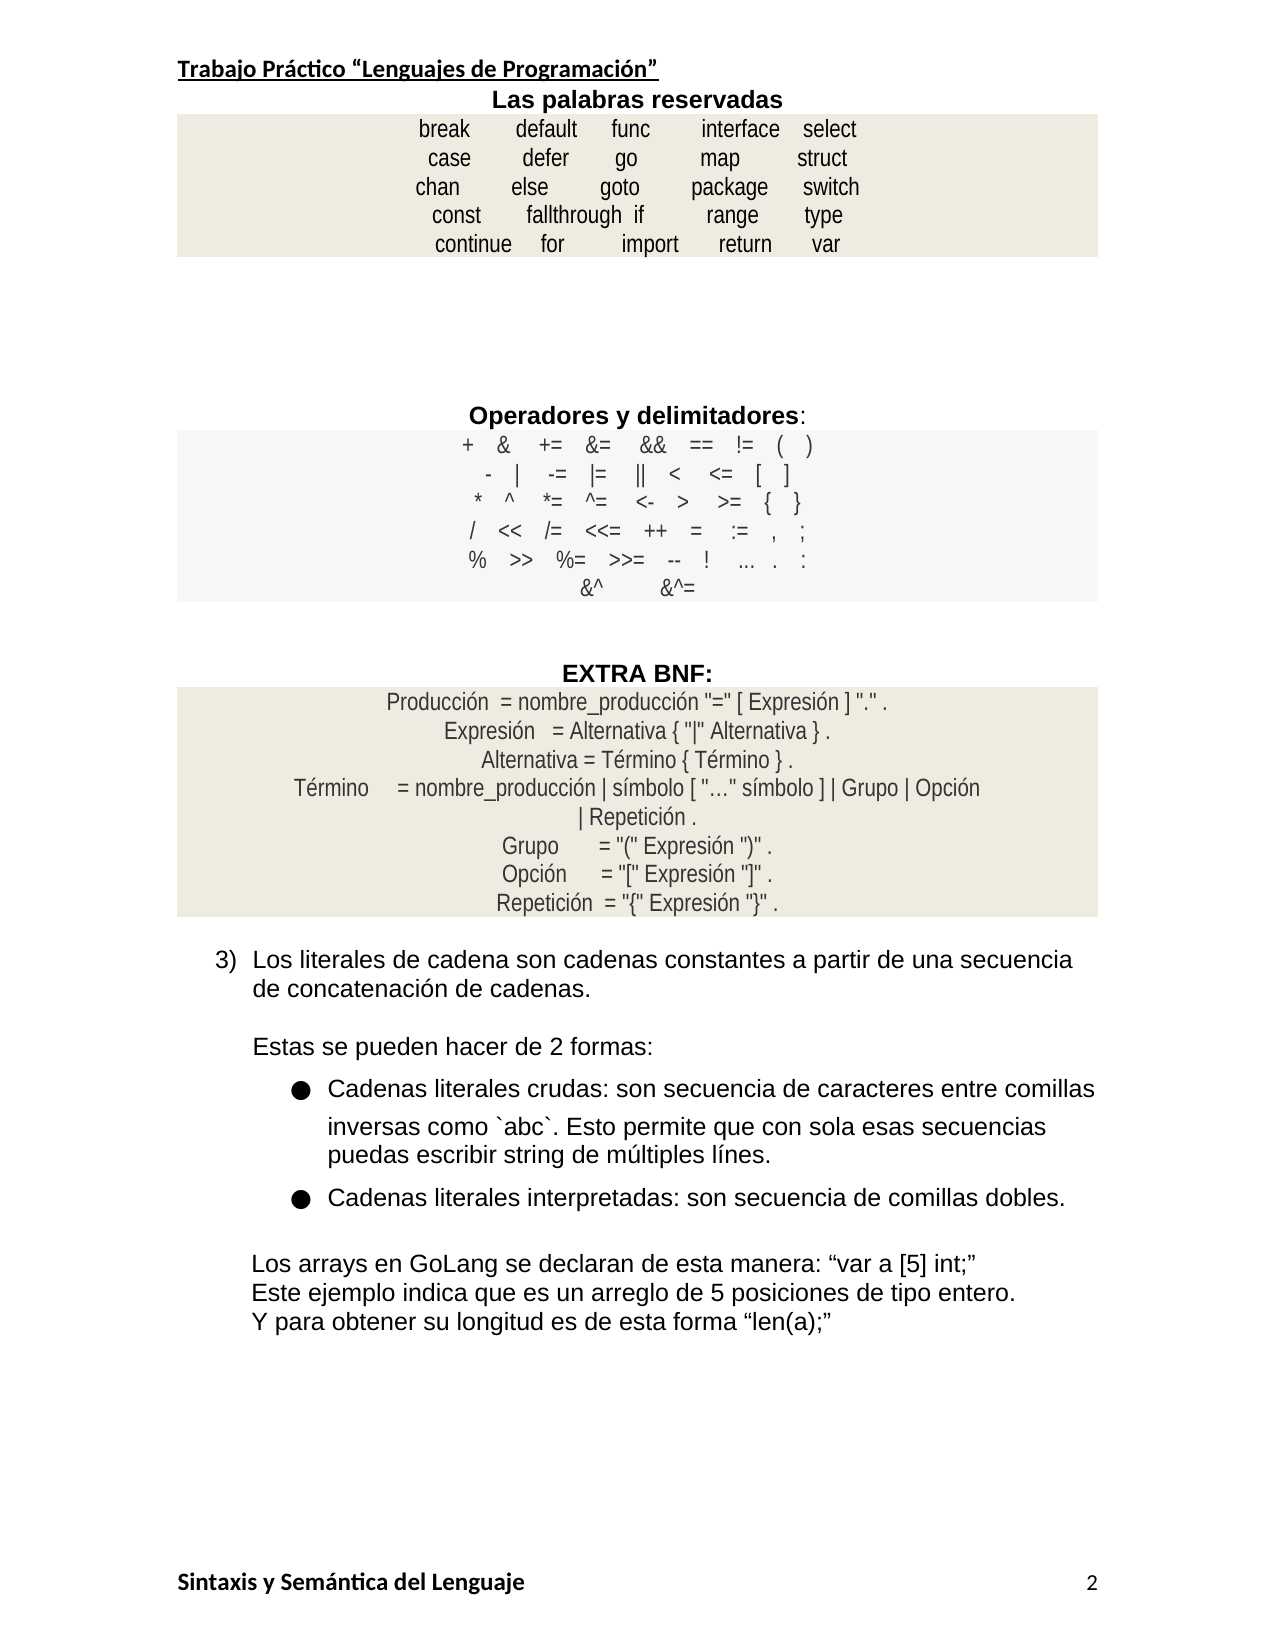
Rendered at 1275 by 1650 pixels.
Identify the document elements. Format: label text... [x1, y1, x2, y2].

text continue for import return var [177, 229, 1098, 257]
text Término = nombre_producción | símbolo [ "…" símbolo ] | Grupo | Opción [177, 773, 1098, 802]
text Expresión = Alternativa { "|" Alternativa } . [177, 716, 1098, 745]
text + & += &= && == != ( ) [177, 430, 1098, 459]
text Alternativa = Término { Término } . [177, 745, 1098, 773]
text Los arrays en GoLang se declaran de esta manera: “var a [5] int;” [251, 1249, 1098, 1278]
text const fallthrough if range type [177, 200, 1098, 229]
text Y para obtener su longitud es de esta forma “len(a);” [251, 1307, 1098, 1335]
text * ^ *= ^= <- > >= { } [177, 487, 1098, 516]
text &^ &^= [177, 573, 1098, 602]
text Producción = nombre_producción "=" [ Expresión ] "." . [177, 687, 1098, 716]
text Operadores y delimitadores: [177, 401, 1098, 430]
text break default func interface select [177, 114, 1098, 143]
text Las palabras reservadas [177, 86, 1098, 114]
text Estas se pueden hacer de 2 formas: [252, 1032, 1098, 1060]
text chan else goto package switch [177, 172, 1098, 200]
text Este ejemplo indica que es un arreglo de 5 posiciones de tipo entero. [251, 1278, 1098, 1307]
list Los literales de cadena son cadenas constantes a partir de una secuencia de concatenación de cadenas. [215, 945, 1098, 1003]
text Grupo = "(" Expresión ")" . [177, 831, 1098, 859]
text | Repetición . [177, 802, 1098, 831]
text % >> %= >>= -- ! ... . : [177, 544, 1098, 573]
text case defer go map struct [177, 143, 1098, 172]
text - | -= |= || < <= [ ] [177, 459, 1098, 487]
list Cadenas literales interpretadas: son secuencia de comillas dobles. [290, 1169, 1098, 1220]
text EXTRA BNF: [177, 659, 1098, 687]
text Opción = "[" Expresión "]" . [177, 859, 1098, 888]
text Repetición = "{" Expresión "}" . [177, 888, 1098, 917]
text / << /= <<= ++ = := , ; [177, 516, 1098, 544]
list Cadenas literales crudas: son secuencia de caracteres entre comillas inversas como `abc`. Esto permite que con sola esas secuencias puedas escribir string de múltiples línes. [290, 1060, 1098, 1169]
